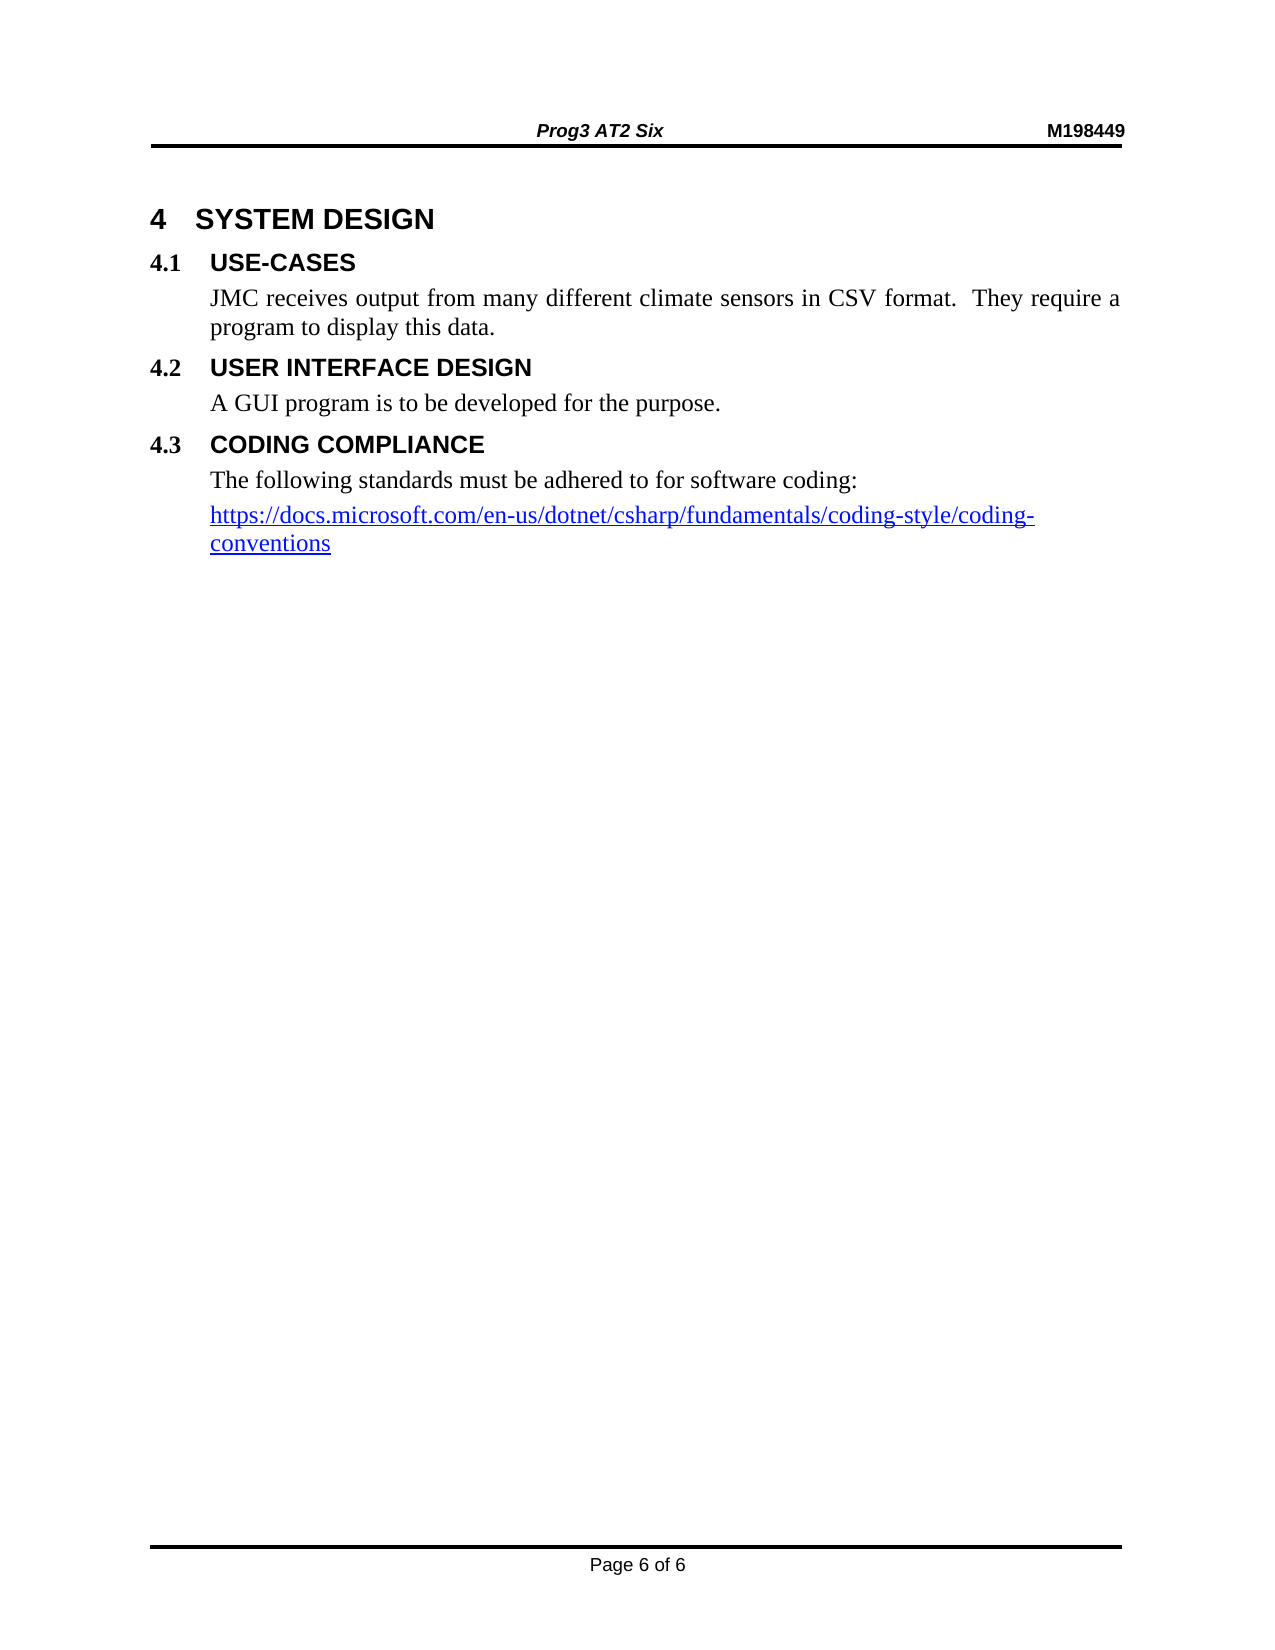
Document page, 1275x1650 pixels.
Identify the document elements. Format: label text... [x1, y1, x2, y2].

subtitle Coding Compliance [150, 429, 1122, 458]
subtitle Use-Cases [150, 248, 1122, 277]
text A GUI program is to be developed for the purpose. [210, 388, 1122, 417]
text JMC receives output from many different climate sensors in CSV format. They require a program to display this data. [210, 283, 1122, 341]
text https://docs.microsoft.com/en-us/dotnet/csharp/fundamentals/coding-style/coding-conventions [210, 500, 1122, 557]
text The following standards must be adhered to for software coding: [210, 465, 1122, 493]
subtitle User Interface Design [150, 353, 1122, 382]
subtitle System Design [150, 202, 1122, 236]
